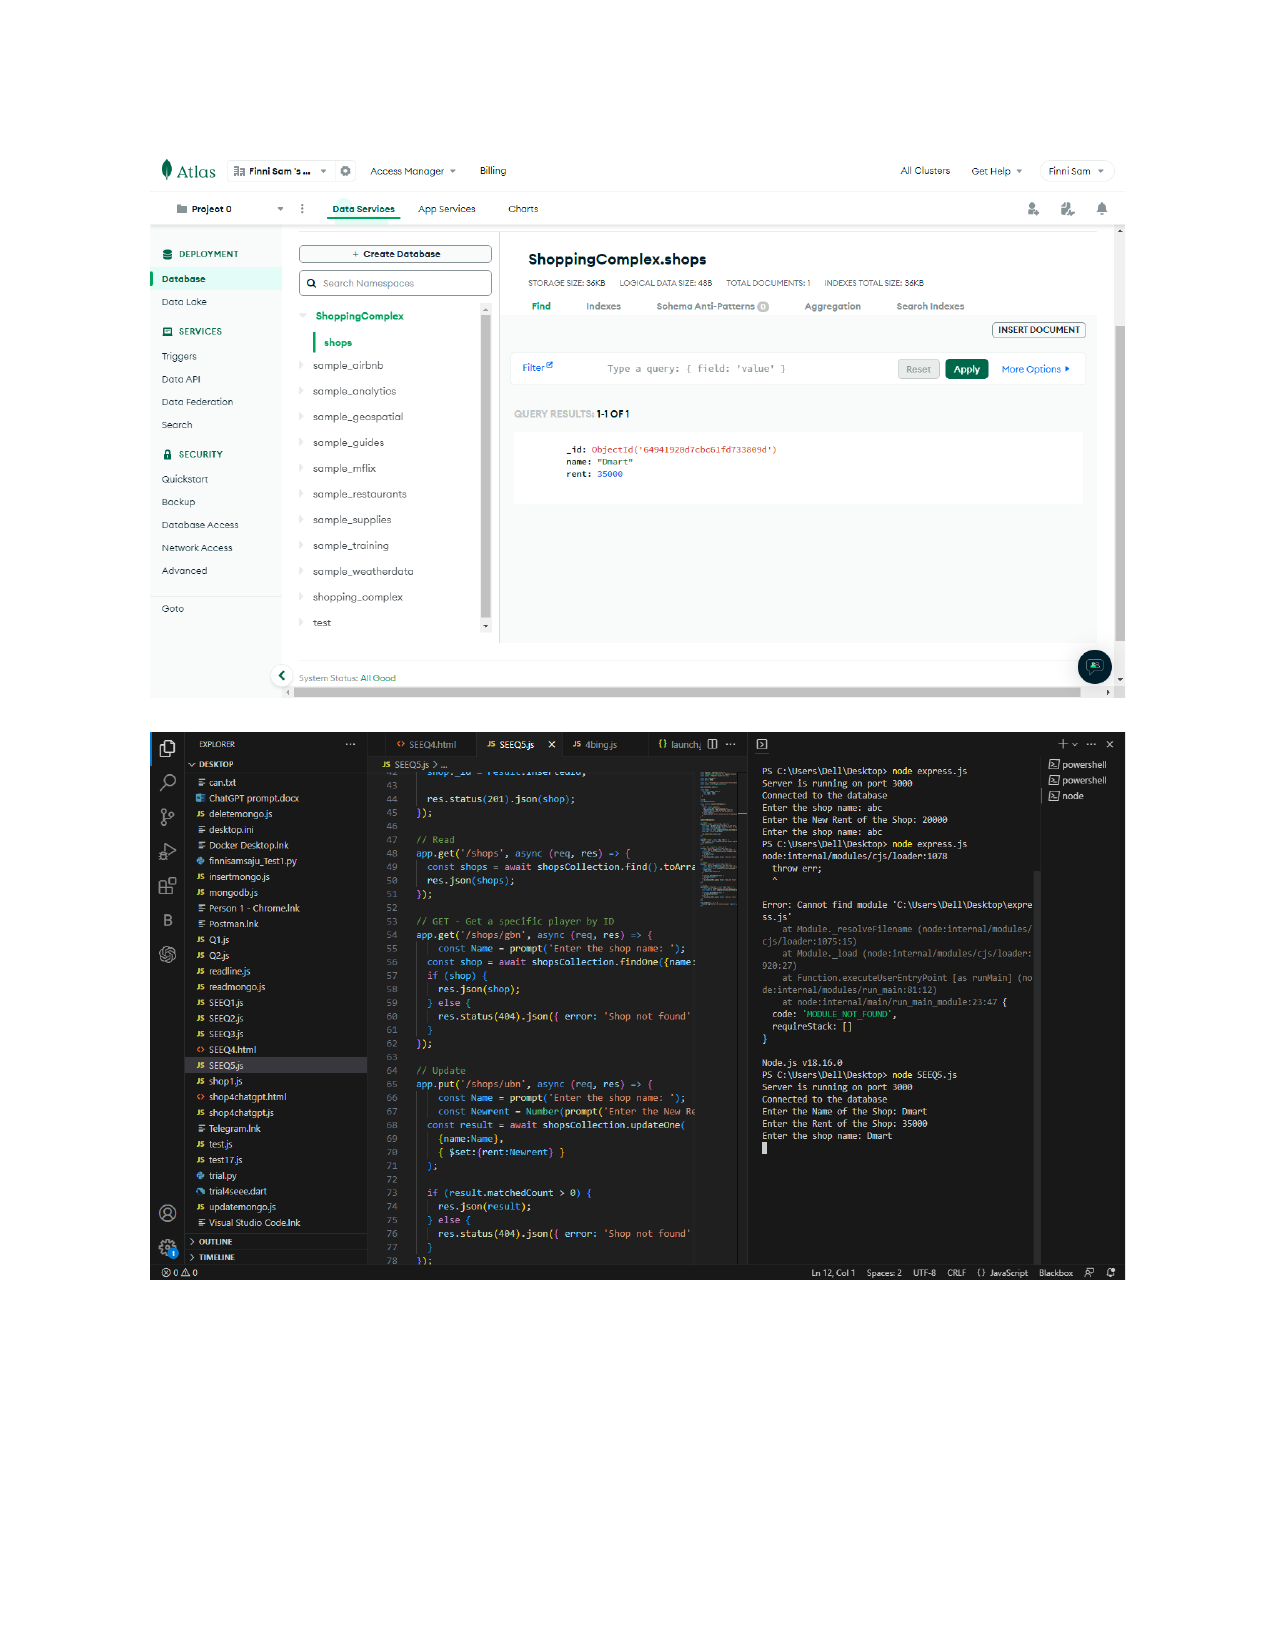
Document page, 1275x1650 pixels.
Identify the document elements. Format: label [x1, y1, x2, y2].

picture [150, 732, 1125, 1280]
picture [150, 150, 1125, 698]
